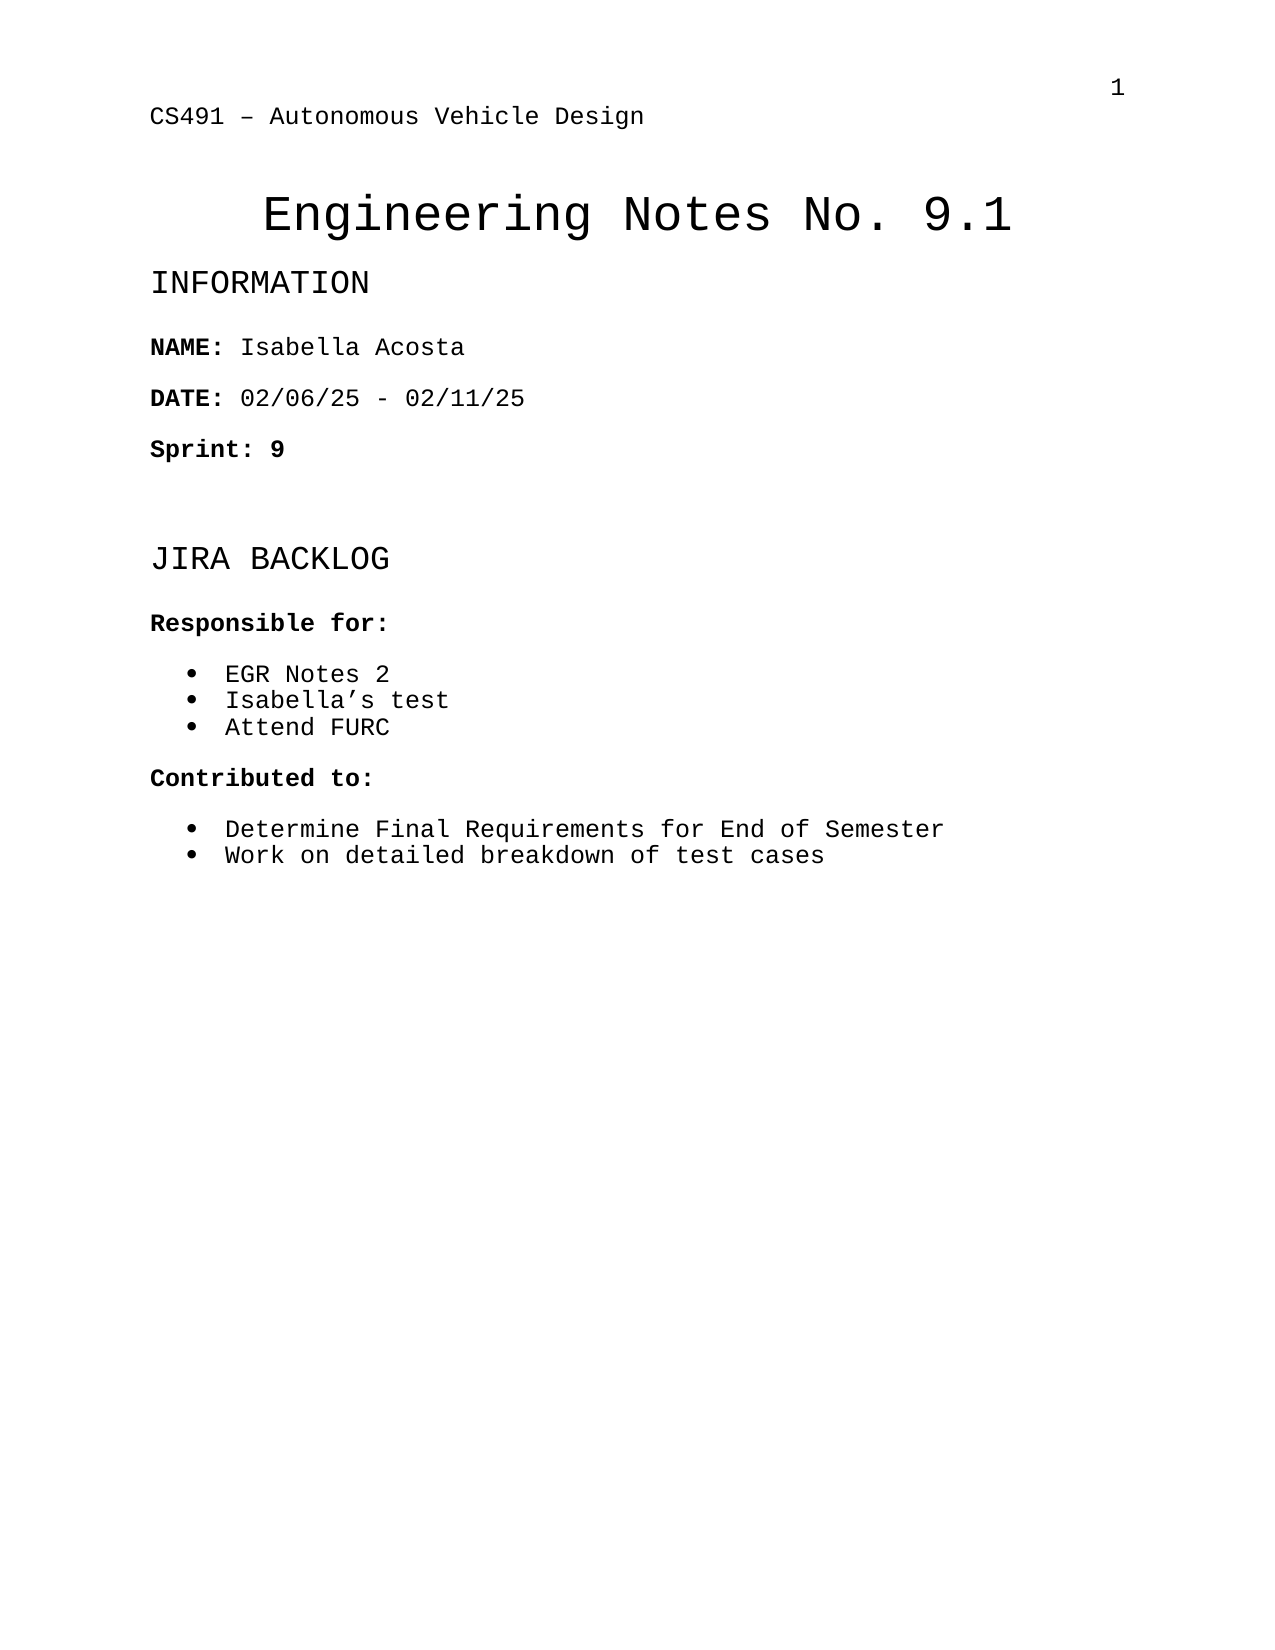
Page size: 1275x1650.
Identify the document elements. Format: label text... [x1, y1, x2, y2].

subtitle JIRA BACKLOG [150, 541, 1125, 579]
text Engineering Notes No. 9.1 [150, 188, 1125, 241]
list Determine Final Requirements for End of Semester [187, 817, 1125, 843]
list Attend FURC [187, 714, 1125, 740]
list EGR Notes 2 [187, 662, 1125, 688]
list Isabella’s test [187, 688, 1125, 714]
text Responsible for: [150, 610, 1125, 637]
list Work on detailed breakdown of test cases [187, 843, 1125, 869]
text Contributed to: [150, 765, 1125, 792]
text Sprint: 9 [150, 437, 1125, 463]
subtitle INFORMATION [150, 266, 1125, 303]
text DATE: 02/06/25 - 02/11/25 [150, 386, 1125, 412]
text NAME: Isabella Acosta [150, 334, 1125, 361]
